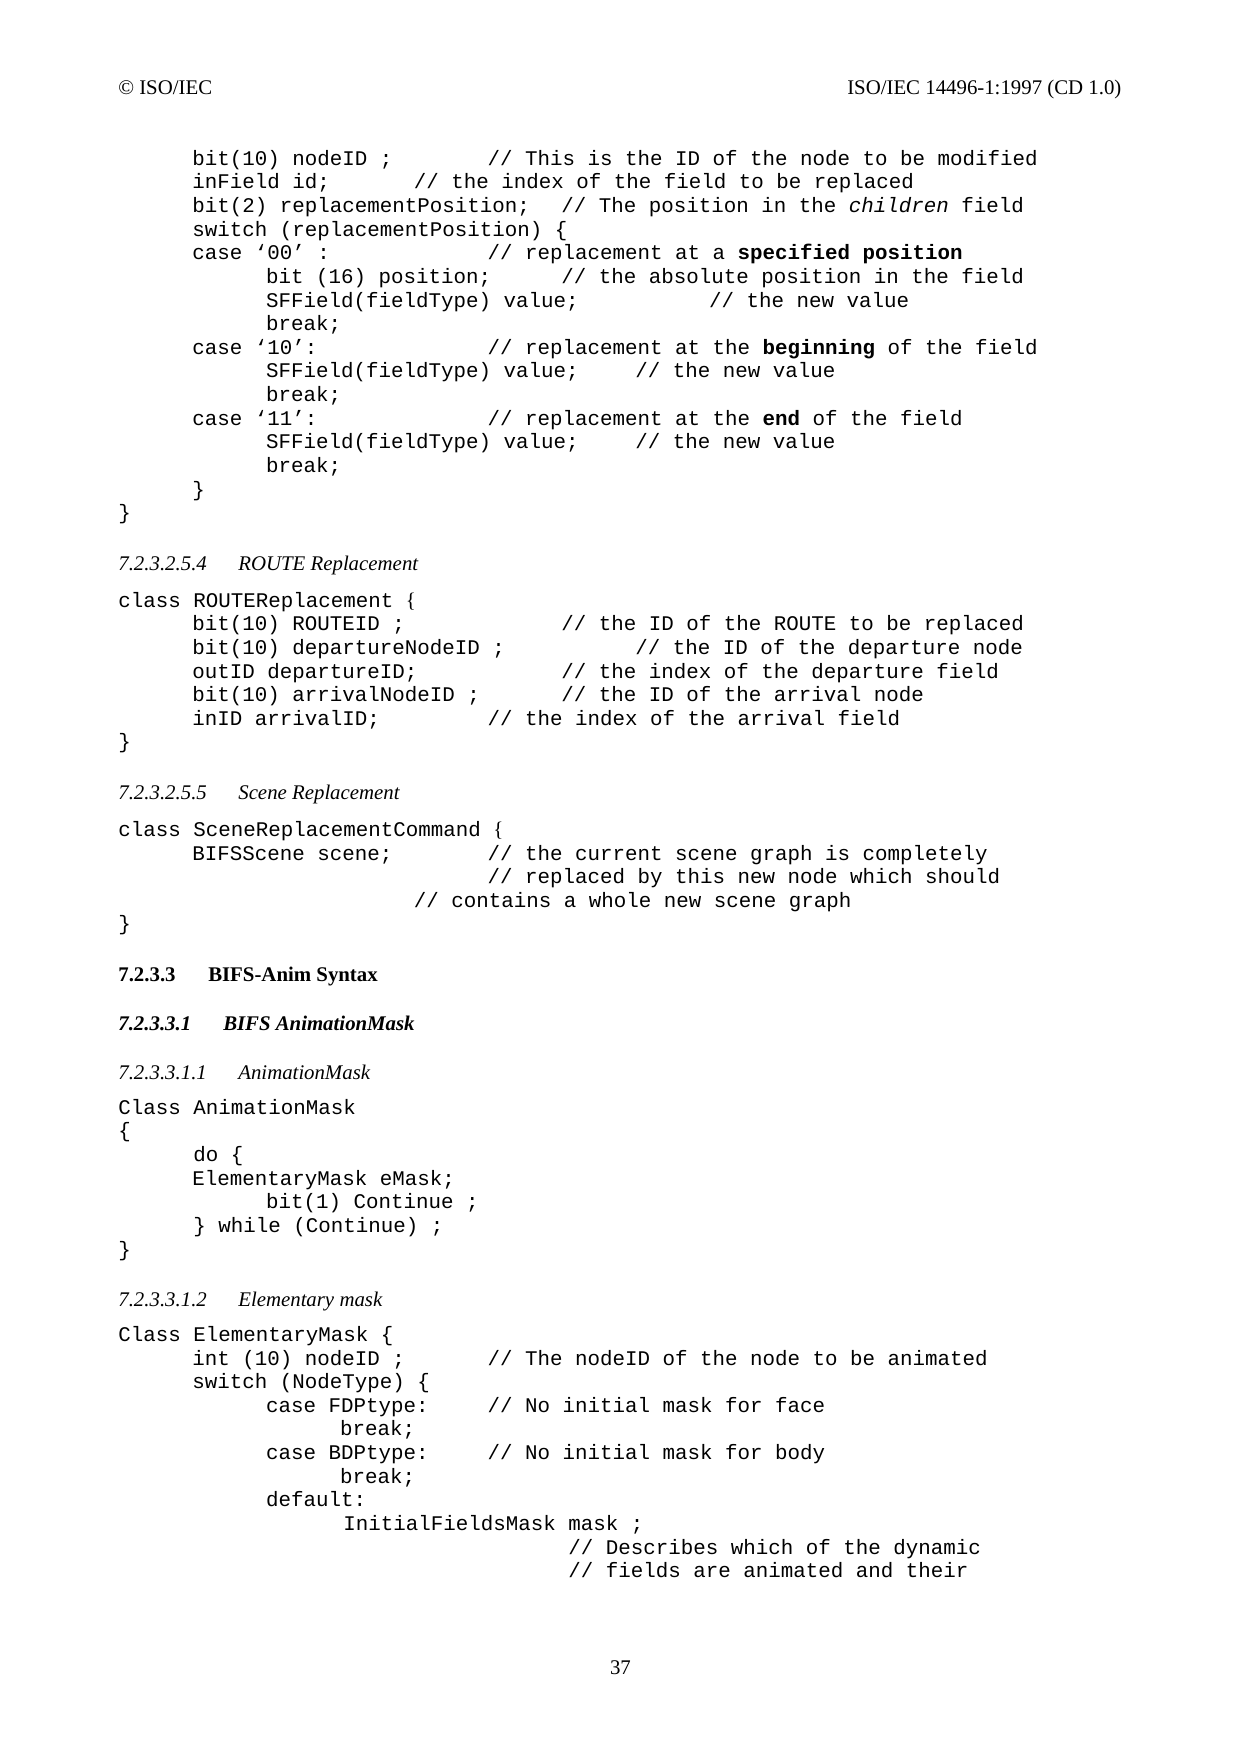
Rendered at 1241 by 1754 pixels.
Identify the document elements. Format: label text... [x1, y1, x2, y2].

text bit(1) Continue ; [118, 1191, 1122, 1215]
text break; [118, 313, 1122, 337]
subtitle 7.2.3.3.1.1 AnimationMask [118, 1060, 1122, 1084]
text break; [118, 1418, 1122, 1442]
subtitle 7.2.3.2.5.5 Scene Replacement [118, 780, 1122, 804]
subtitle 7.2.3.3 BIFS-Anim Syntax [118, 962, 1122, 986]
text default: [118, 1489, 1122, 1513]
text inID arrivalID; // the index of the arrival field [118, 708, 1122, 732]
text switch (replacementPosition) { [118, 219, 1122, 242]
text case ‘10’: // replacement at the beginning of the field [118, 337, 1122, 361]
text } [118, 502, 1122, 526]
text switch (NodeType) { [118, 1371, 1122, 1395]
text BIFSScene scene; // the current scene graph is completely [118, 842, 1122, 866]
text bit(10) nodeID ; // This is the ID of the node to be modified [118, 148, 1122, 171]
text ElementaryMask eMask; [118, 1168, 1122, 1191]
text { [118, 1120, 1122, 1144]
subtitle 7.2.3.3.1 BIFS AnimationMask [118, 1011, 1122, 1035]
text class SceneReplacementCommand { [118, 817, 1122, 842]
text SFField(fieldType) value; // the new value [118, 431, 1122, 455]
text case FDPtype: // No initial mask for face [118, 1395, 1122, 1418]
text bit (16) position; // the absolute position in the field [118, 266, 1122, 289]
text // fields are animated and their [568, 1560, 1122, 1584]
text case ‘00’ : // replacement at a specified position [118, 242, 1122, 266]
text } while (Continue) ; [118, 1215, 1122, 1239]
text } [118, 732, 1122, 755]
subtitle 7.2.3.2.5.4 ROUTE Replacement [118, 551, 1122, 575]
text int (10) nodeID ; // The nodeID of the node to be animated [118, 1347, 1122, 1371]
text Class AnimationMask [118, 1097, 1122, 1120]
text bit(2) replacementPosition; // The position in the children field [118, 195, 1122, 219]
text } [118, 913, 1122, 937]
text break; [118, 384, 1122, 408]
text InitialFieldsMask mask ; [268, 1513, 1122, 1537]
text // replaced by this new node which should // contains a whole new scene graph [118, 866, 1122, 913]
text break; [118, 455, 1122, 479]
subtitle 7.2.3.3.1.2 Elementary mask [118, 1287, 1122, 1311]
text } [118, 1239, 1122, 1262]
text case BDPtype: // No initial mask for body [118, 1442, 1122, 1466]
text do { [118, 1144, 1122, 1168]
text break; [118, 1466, 1122, 1489]
text bit(10) ROUTEID ; // the ID of the ROUTE to be replaced [118, 613, 1122, 637]
text // Describes which of the dynamic [568, 1537, 1122, 1560]
text } [118, 479, 1122, 502]
text class ROUTEReplacement { [118, 588, 1122, 613]
text inField id; // the index of the field to be replaced [118, 171, 1122, 195]
text SFField(fieldType) value; // the new value [118, 289, 1122, 313]
text bit(10) arrivalNodeID ; // the ID of the arrival node [118, 684, 1122, 708]
text case ‘11’: // replacement at the end of the field [118, 408, 1122, 431]
text SFField(fieldType) value; // the new value [118, 361, 1122, 384]
text outID departureID; // the index of the departure field [118, 661, 1122, 684]
text bit(10) departureNodeID ; // the ID of the departure node [118, 637, 1122, 661]
text Class ElementaryMask { [118, 1324, 1122, 1347]
